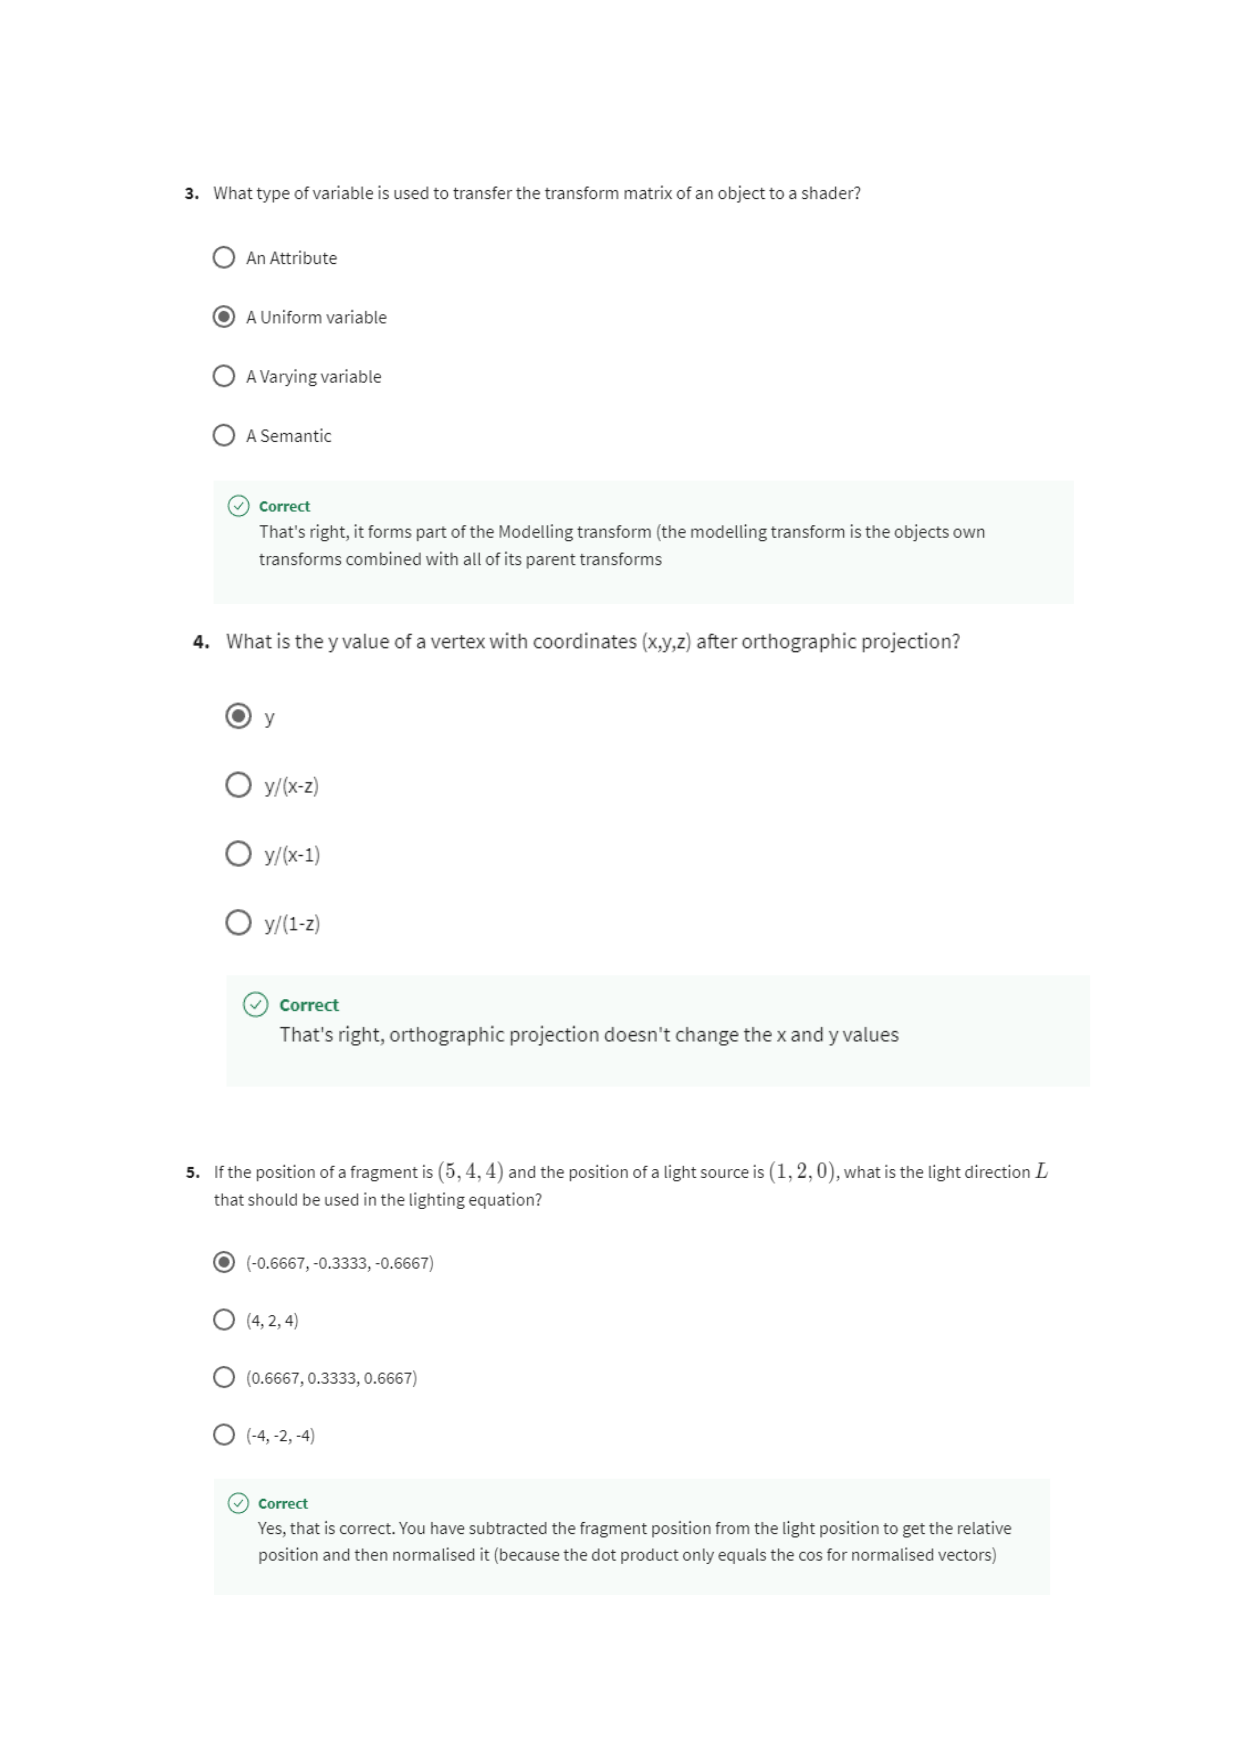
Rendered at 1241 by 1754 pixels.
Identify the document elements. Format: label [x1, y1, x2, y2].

picture [150, 150, 1091, 604]
picture [150, 1157, 1091, 1595]
picture [150, 622, 1091, 1092]
